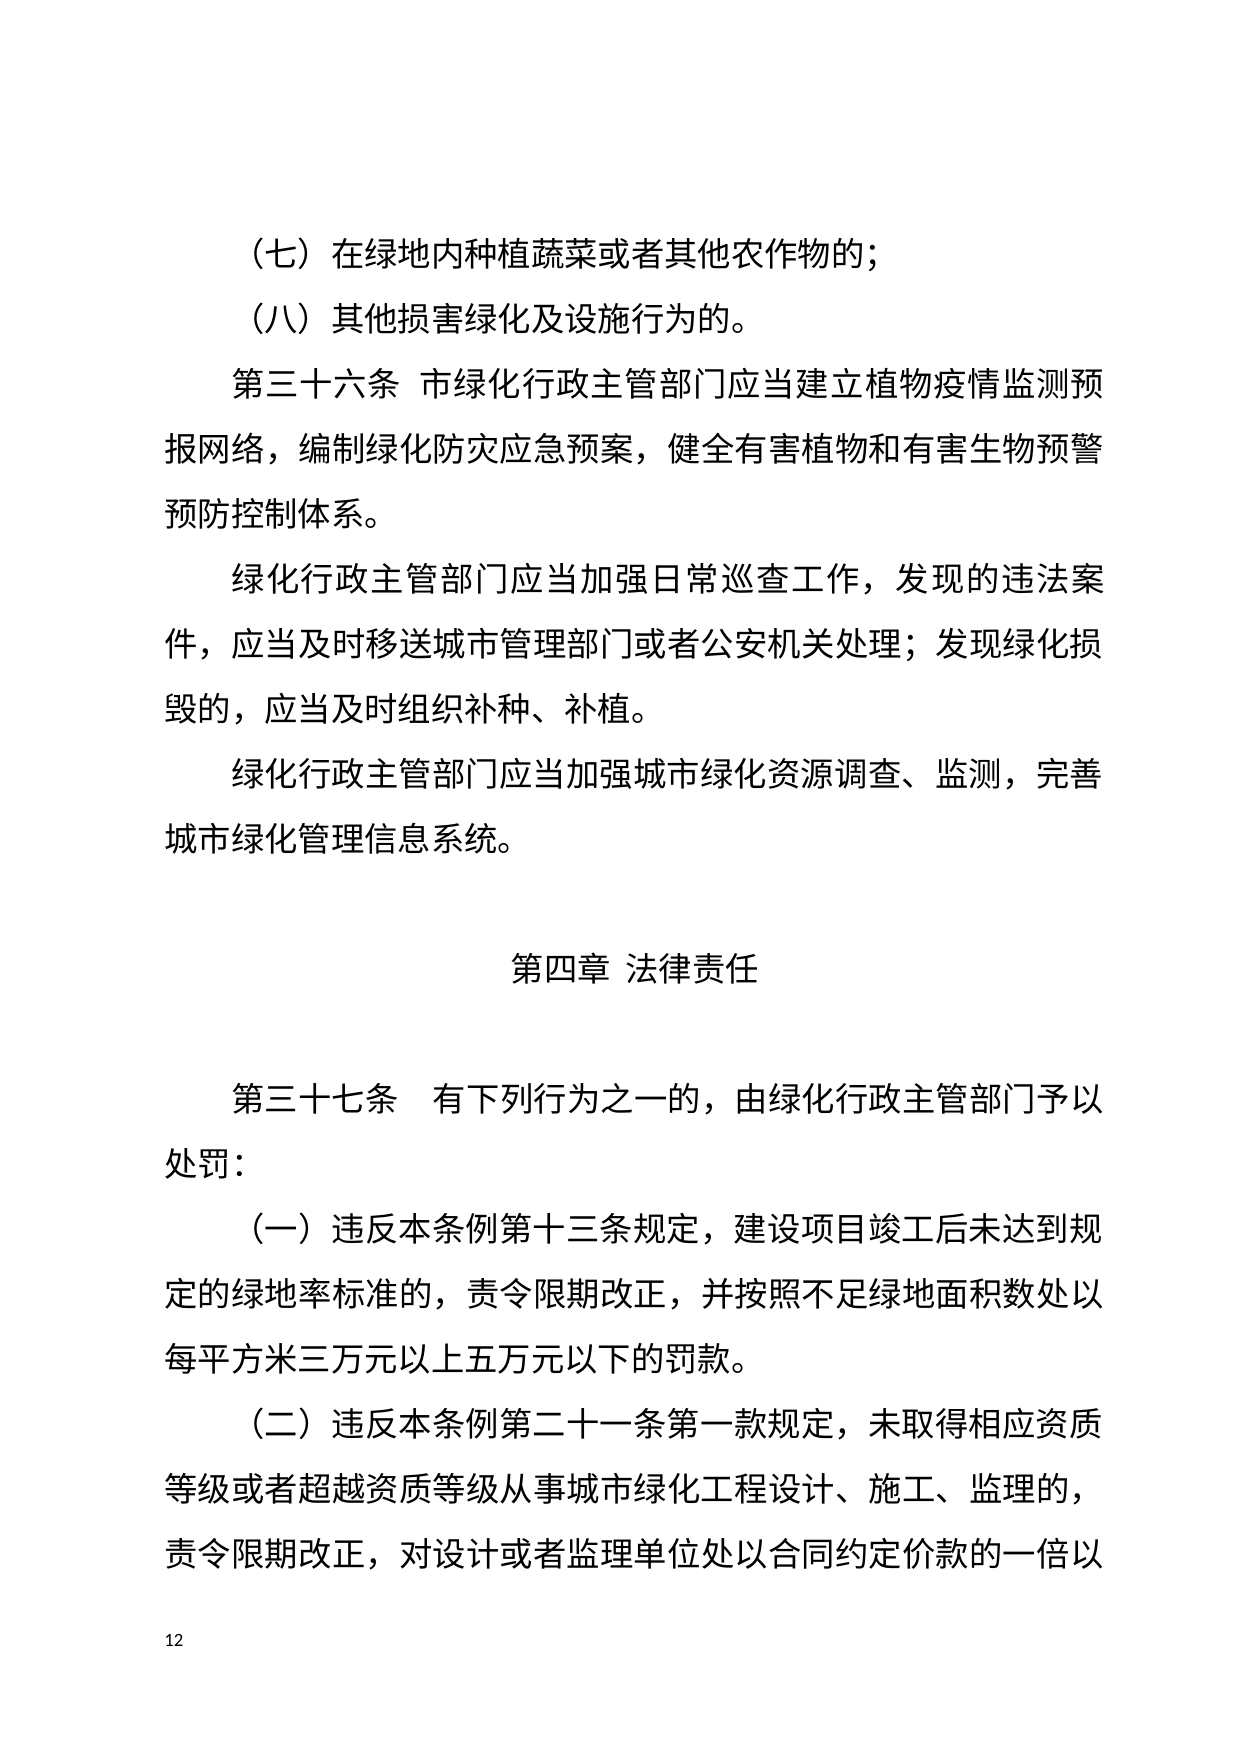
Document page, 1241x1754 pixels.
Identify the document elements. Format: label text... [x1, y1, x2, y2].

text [164, 1389, 1105, 1584]
text 绿化行政主管部门应当加强日常巡查工作，发现的违法案件，应当及时移送城市管理部门或者公安机关处理；发现绿化损毁的，应当及时组织补种、补植。 [164, 544, 1105, 739]
text 第三十七条 有下列行为之一的，由绿化行政主管部门予以处罚： [164, 1064, 1105, 1194]
text （七）在绿地内种植蔬菜或者其他农作物的； [164, 219, 1105, 284]
text （一）违反本条例第十三条规定，建设项目竣工后未达到规定的绿地率标准的，责令限期改正，并按照不足绿地面积数处以每平方米三万元以上五万元以下的罚款。 [164, 1194, 1105, 1389]
text （八）其他损害绿化及设施行为的。 [164, 284, 1105, 349]
text 第三十六条 市绿化行政主管部门应当建立植物疫情监测预报网络，编制绿化防灾应急预案，健全有害植物和有害生物预警预防控制体系。 [164, 349, 1105, 544]
text 第四章 法律责任 [164, 934, 1105, 999]
text 绿化行政主管部门应当加强城市绿化资源调查、监测，完善城市绿化管理信息系统。 [164, 739, 1105, 869]
